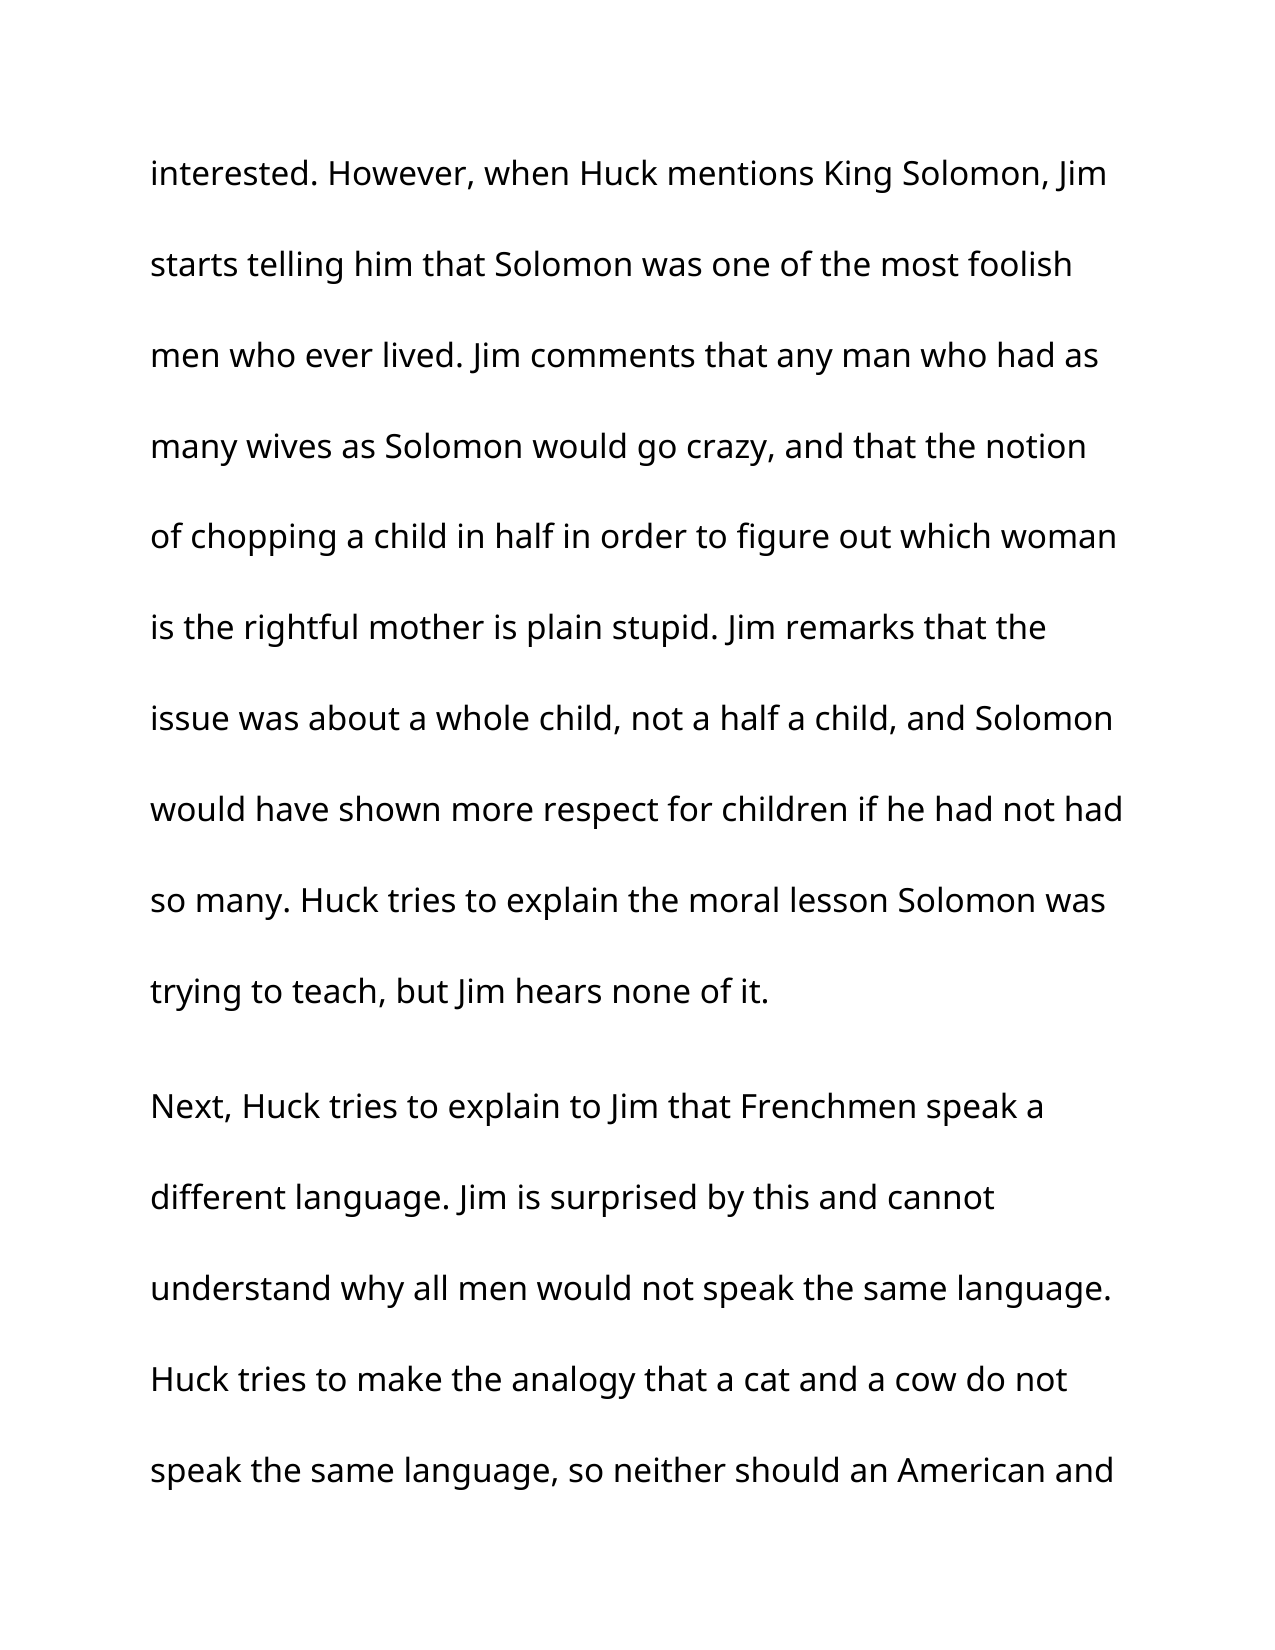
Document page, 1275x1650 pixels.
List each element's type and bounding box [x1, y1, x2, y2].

text [150, 1083, 1125, 1492]
text [150, 150, 1125, 1013]
